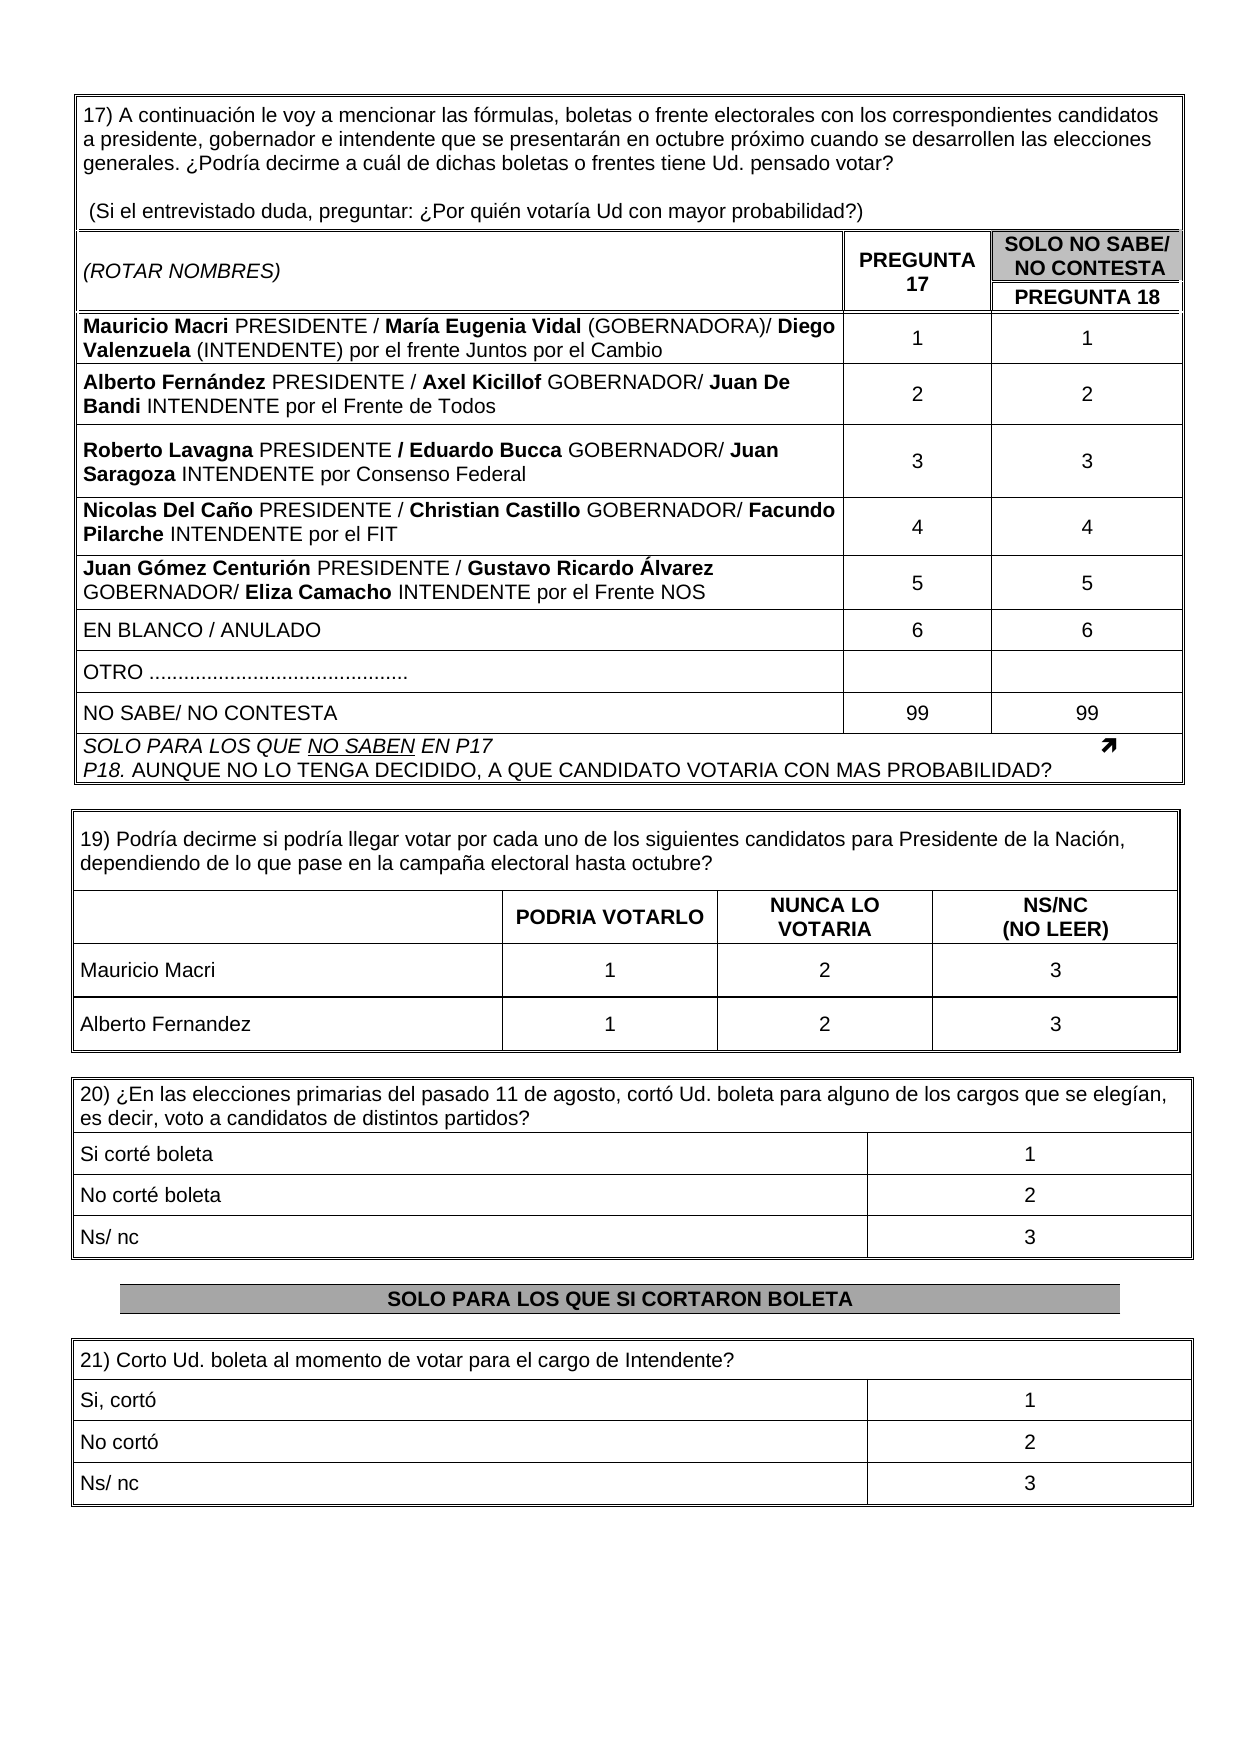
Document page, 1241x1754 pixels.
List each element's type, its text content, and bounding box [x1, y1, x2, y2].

table_cell NUNCA LO VOTARIA [718, 891, 932, 943]
table_cell 6 [992, 610, 1182, 650]
table_cell 2 [868, 1175, 1191, 1215]
table_cell 1 [992, 310, 1183, 362]
table_cell 2 [718, 944, 932, 996]
table_header 19) Podría decirme si podría llegar votar por cada uno de los siguientes candidatos para Presidente de la Nación, dependiendo de lo que pase en la campaña electoral hasta octubre? [74, 812, 1177, 890]
table_header 20) ¿En las elecciones primarias del pasado 11 de agosto, cortó Ud. boleta para alguno de los cargos que se elegían, es decir, voto a candidatos de distintos partidos? [74, 1080, 1191, 1132]
table_cell 1 [868, 1380, 1191, 1420]
table_cell 4 [844, 498, 991, 555]
table_cell Si, cortó [74, 1380, 867, 1420]
table_cell 1 [868, 1133, 1191, 1174]
table_cell [844, 651, 991, 692]
table_cell 5 [844, 556, 991, 609]
table_cell Alberto Fernandez [74, 998, 502, 1049]
table_cell 2 [718, 998, 932, 1049]
table_cell SOLO NO SABE/ NO CONTESTA [991, 229, 1183, 280]
table_cell 2 [844, 364, 991, 424]
table_cell 2 [992, 364, 1182, 424]
text SOLO PARA LOS QUE SI CORTARON BOLETA [120, 1285, 1120, 1313]
table_cell 1 [844, 314, 991, 362]
table_cell Mauricio Macri PRESIDENTE / María Eugenia Vidal (GOBERNADORA)/ Diego Valenzuela (INTENDENTE) por el frente Juntos por el Cambio [76, 310, 843, 362]
table_cell Alberto Fernández PRESIDENTE / Axel Kicillof GOBERNADOR/ Juan De Bandi INTENDENTE por el Frente de Todos [77, 364, 843, 424]
table_cell 2 [868, 1421, 1191, 1462]
table_cell NS/NC (NO LEER) [933, 891, 1177, 943]
table_cell 3 [868, 1216, 1191, 1257]
table_cell [992, 651, 1182, 692]
table_cell 1 [503, 998, 717, 1049]
table_cell PODRIA VOTARLO [503, 891, 717, 943]
table_cell Ns/ nc [74, 1463, 867, 1503]
table_header 21) Corto Ud. boleta al momento de votar para el cargo de Intendente? [74, 1341, 1191, 1379]
table_cell 3 [992, 425, 1182, 497]
table_cell Mauricio Macri [74, 944, 502, 996]
table_cell 5 [992, 556, 1182, 609]
table_cell NO SABE/ NO CONTESTA [77, 693, 843, 733]
table_cell 1 [503, 944, 717, 996]
table_cell Roberto Lavagna PRESIDENTE / Eduardo Bucca GOBERNADOR/ Juan Saragoza INTENDENTE por Consenso Federal [77, 425, 843, 497]
table_cell [74, 891, 502, 943]
table_cell EN BLANCO / ANULADO [77, 610, 843, 650]
table_cell OTRO ............................................. [77, 651, 843, 692]
table_cell 6 [844, 610, 991, 650]
table_cell No corté boleta [74, 1175, 867, 1215]
table_cell Nicolas Del Caño PRESIDENTE / Christian Castillo GOBERNADOR/ Facundo Pilarche INTENDENTE por el FIT [77, 498, 843, 555]
table_cell PREGUNTA 17 [845, 232, 990, 310]
table_cell 3 [844, 425, 991, 497]
table_header 17) A continuación le voy a mencionar las fórmulas, boletas o frente electorales con los correspondientes candidatos a presidente, gobernador e intendente que se presentarán en octubre próximo cuando se desarrollen las elecciones generales. ¿Podría decirme a cuál de dichas boletas o frentes tiene Ud. pensado votar? (Si el entrevistado duda, preguntar: ¿Por quién votaría Ud con mayor probabilidad?) [77, 97, 1182, 229]
table_cell Si corté boleta [74, 1133, 867, 1174]
table_cell Ns/ nc [74, 1216, 867, 1257]
table_cell 3 [933, 944, 1177, 996]
table_cell PREGUNTA 18 [991, 280, 1183, 310]
table_cell 3 [933, 998, 1177, 1049]
table_cell 99 [844, 693, 991, 733]
table_cell 4 [992, 498, 1182, 555]
table_cell 99 [992, 693, 1182, 733]
table_cell Juan Gómez Centurión PRESIDENTE / Gustavo Ricardo Álvarez GOBERNADOR/ Eliza Camacho INTENDENTE por el Frente NOS [77, 556, 843, 609]
table_cell No cortó [74, 1421, 867, 1462]
table_cell (ROTAR NOMBRES) [76, 229, 843, 310]
table_cell 3 [868, 1463, 1191, 1503]
table_cell SOLO PARA LOS QUE NO SABEN en p17 P18. AUNQUE NO LO TENGA DECIDIDO, A QUE CANDIDATO VOTARIA CON MAS PROBABILIDAD? [77, 734, 1182, 782]
